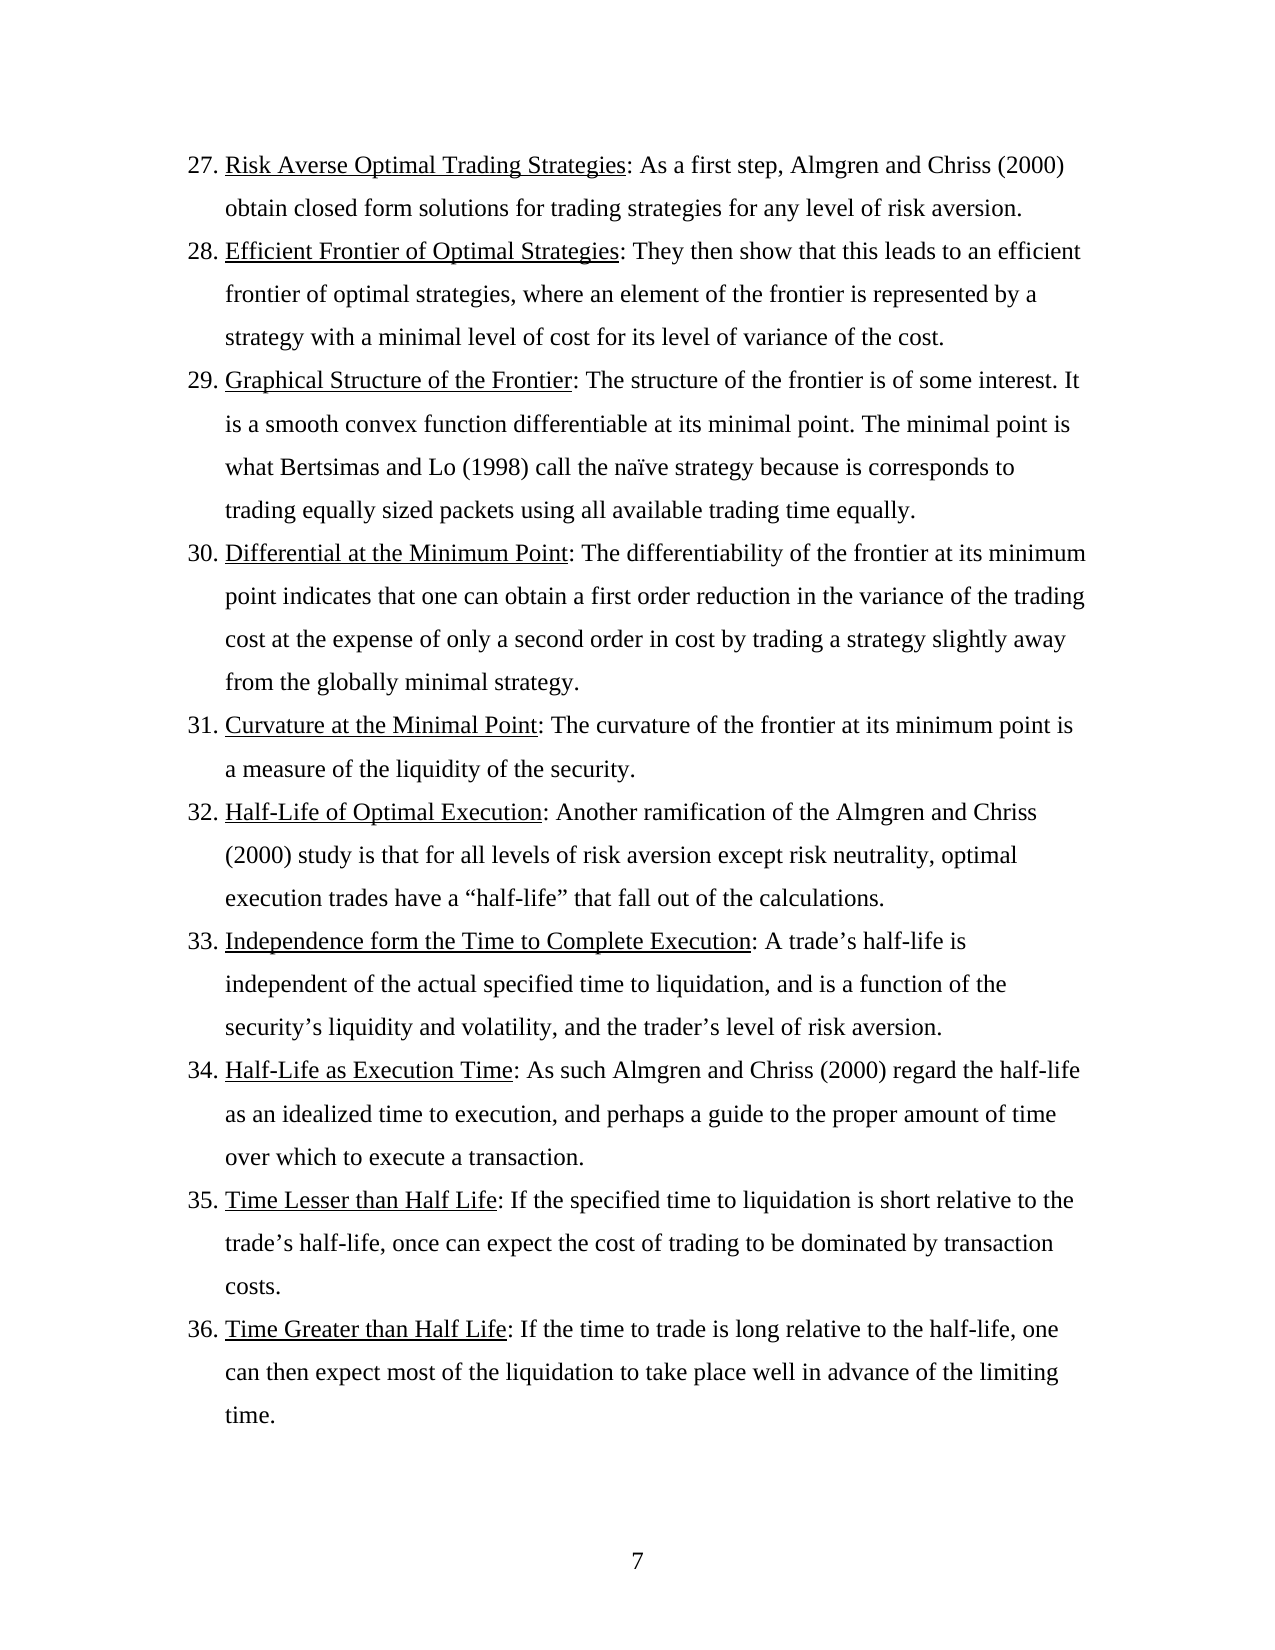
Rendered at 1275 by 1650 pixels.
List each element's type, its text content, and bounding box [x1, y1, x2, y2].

list Efficient Frontier of Optimal Strategies: They then show that this leads to an efficient frontier of optimal strategies, where an element of the frontier is represented by a strategy with a minimal level of cost for its level of variance of the cost. [187, 236, 1087, 351]
list Half-Life of Optimal Execution: Another ramification of the Almgren and Chriss (2000) study is that for all levels of risk aversion except risk neutrality, optimal execution trades have a “half-life” that fall out of the calculations. [187, 797, 1087, 912]
list Differential at the Minimum Point: The differentiability of the frontier at its minimum point indicates that one can obtain a first order reduction in the variance of the trading cost at the expense of only a second order in cost by trading a strategy slightly away from the globally minimal strategy. [187, 538, 1087, 696]
list Time Lesser than Half Life: If the specified time to liquidation is short relative to the trade’s half-life, once can expect the cost of trading to be dominated by transaction costs. [187, 1185, 1087, 1300]
list Time Greater than Half Life: If the time to trade is long relative to the half-life, one can then expect most of the liquidation to take place well in advance of the limiting time. [187, 1314, 1087, 1429]
list Independence form the Time to Complete Execution: A trade’s half-life is independent of the actual specified time to liquidation, and is a function of the security’s liquidity and volatility, and the trader’s level of risk aversion. [187, 926, 1087, 1041]
list Risk Averse Optimal Trading Strategies: As a first step, Almgren and Chriss (2000) obtain closed form solutions for trading strategies for any level of risk aversion. [187, 150, 1087, 222]
list Half-Life as Execution Time: As such Almgren and Chriss (2000) regard the half-life as an idealized time to execution, and perhaps a guide to the proper amount of time over which to execute a transaction. [187, 1056, 1087, 1171]
list Graphical Structure of the Frontier: The structure of the frontier is of some interest. It is a smooth convex function differentiable at its minimal point. The minimal point is what Bertsimas and Lo (1998) call the naïve strategy because is corresponds to trading equally sized packets using all available trading time equally. [187, 366, 1087, 524]
list Curvature at the Minimal Point: The curvature of the frontier at its minimum point is a measure of the liquidity of the security. [187, 711, 1087, 782]
